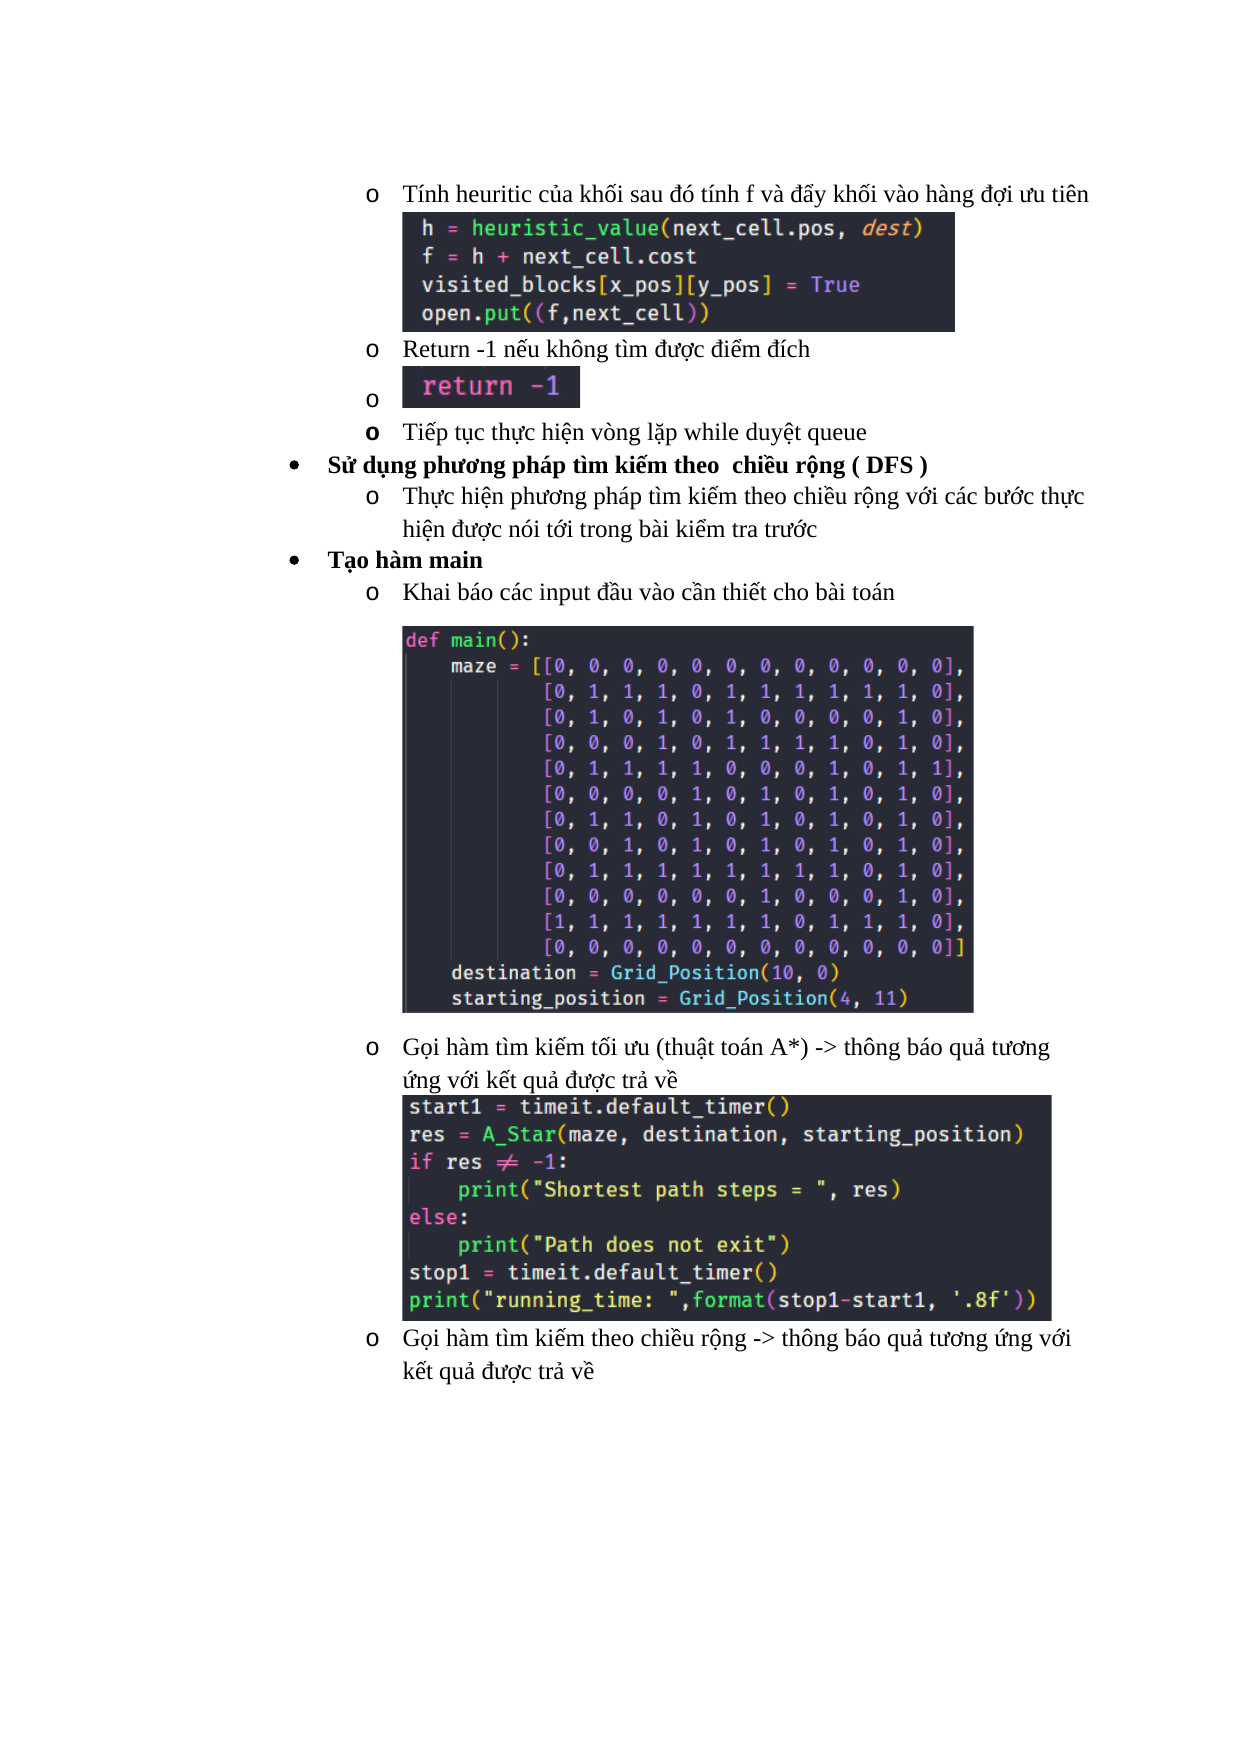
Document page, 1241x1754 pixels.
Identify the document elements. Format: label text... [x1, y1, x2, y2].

list Tiếp tục thực hiện vòng lặp while duyệt queue [365, 417, 1092, 448]
list Khai báo các input đầu vào cần thiết cho bài toán [365, 577, 1092, 607]
list Return -1 nếu không tìm được điểm đích [365, 334, 1092, 364]
list Sử dụng phương pháp tìm kiếm theo chiều rộng ( DFS ) [290, 450, 1092, 479]
list Tính heuritic của khối sau đó tính f và đẩy khối vào hàng đợi ưu tiên [365, 179, 1092, 209]
picture [402, 366, 581, 408]
list Tạo hàm main [290, 546, 1092, 574]
list Thực hiện phương pháp tìm kiếm theo chiều rộng với các bước thực hiện được nói tới trong bài kiểm tra trước [365, 481, 1092, 543]
picture [402, 1095, 1052, 1321]
picture [402, 626, 974, 1013]
list Gọi hàm tìm kiếm theo chiều rộng -> thông báo quả tương ứng với kết quả được trả về [365, 1323, 1092, 1384]
picture [402, 212, 955, 332]
list Gọi hàm tìm kiếm tối ưu (thuật toán A*) -> thông báo quả tương ứng với kết quả được trả về [365, 1032, 1092, 1093]
